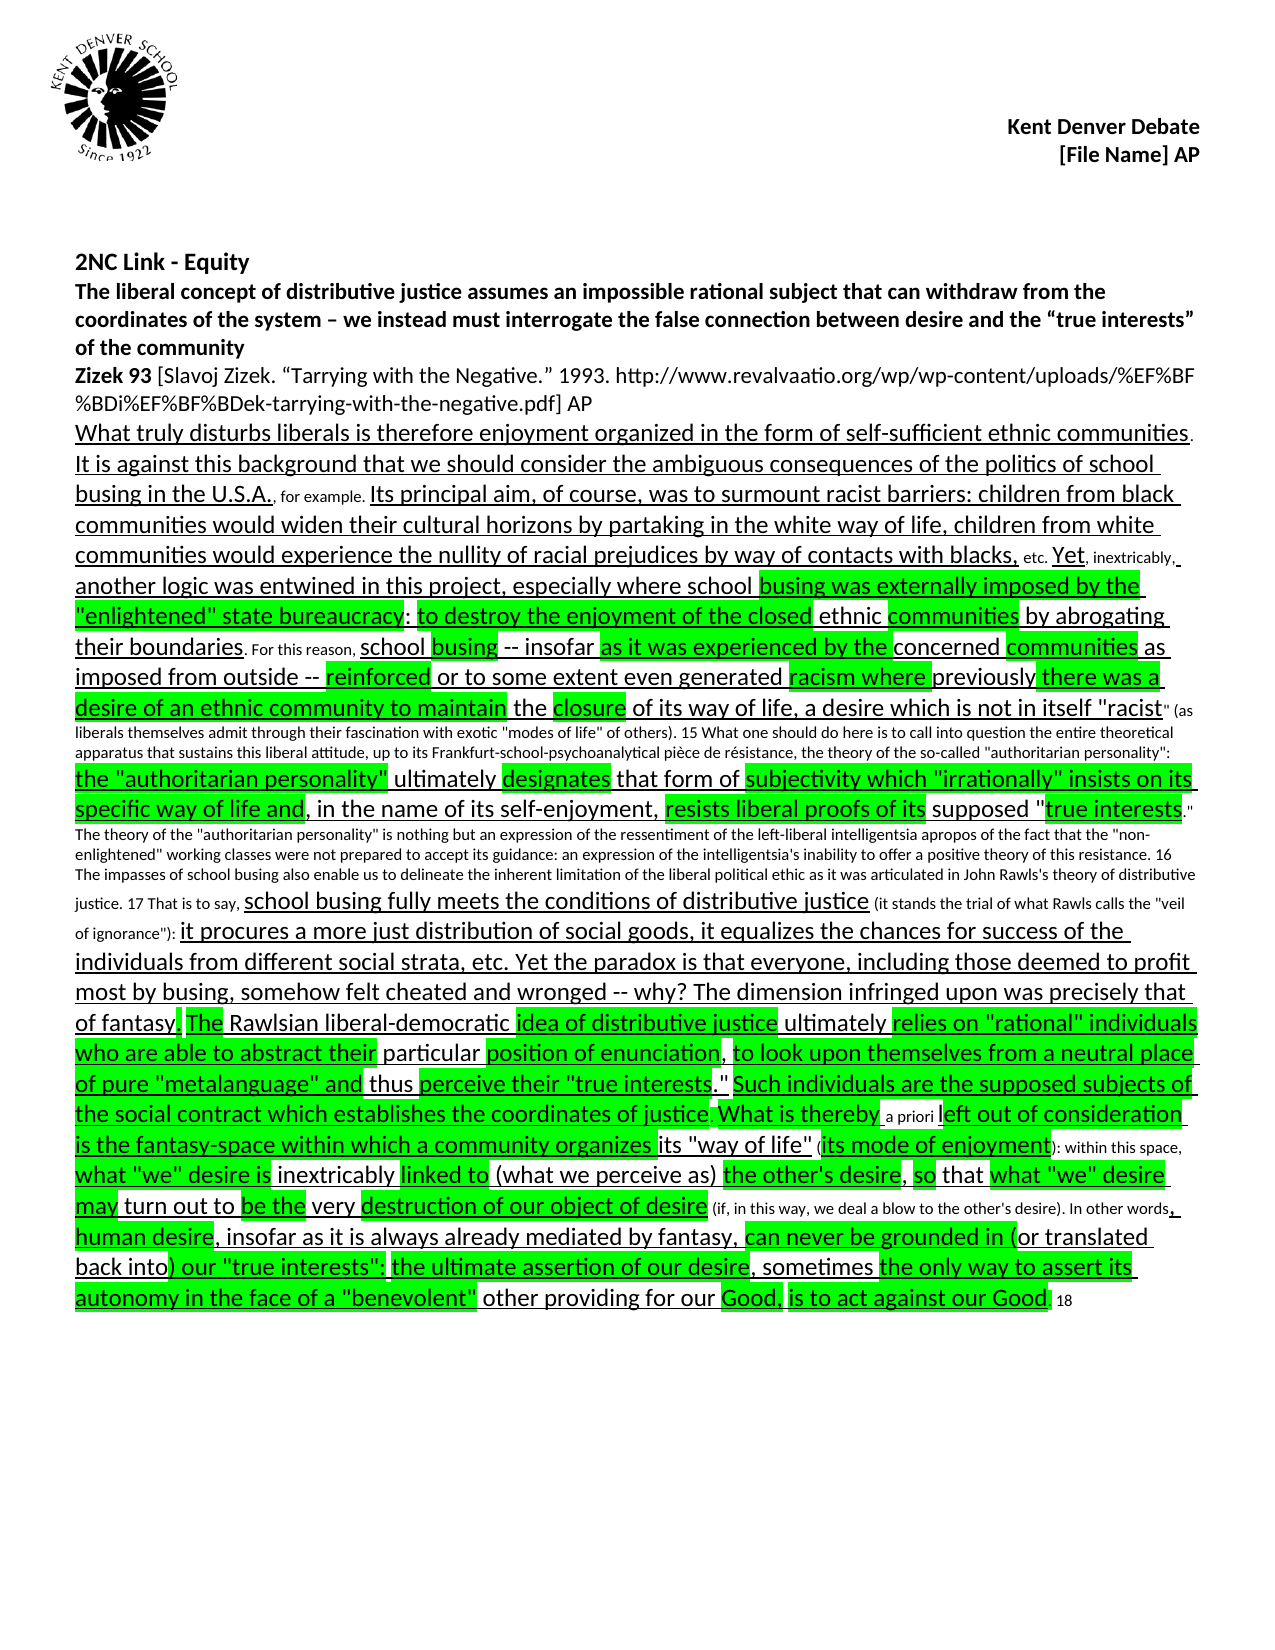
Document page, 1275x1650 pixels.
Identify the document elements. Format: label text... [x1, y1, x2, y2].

text The liberal concept of distributive justice assumes an impossible rational subject that can withdraw from the coordinates of the system – we instead must interrogate the false connection between desire and the “true interests” of the community [75, 277, 1200, 361]
text What truly disturbs liberals is therefore enjoyment organized in the form of self-sufficient ethnic communities. It is against this background that we should consider the ambiguous consequences of the politics of school busing in the U.S.A., for example. Its principal aim, of course, was to surmount racist barriers: children from black communities would widen their cultural horizons by partaking in the white way of life, children from white communities would experience the nullity of racial prejudices by way of contacts with blacks, etc. Yet, inextricably, another logic was entwined in this project, especially where school busing was externally imposed by the "enlightened" state bureaucracy: to destroy the enjoyment of the closed ethnic communities by abrogating their boundaries. For this reason, school busing -- insofar as it was experienced by the concerned communities as imposed from outside -- reinforced or to some extent even generated racism where previously there was a desire of an ethnic community to maintain the closure of its way of life, a desire which is not in itself "racist" (as liberals themselves admit through their fascination with exotic "modes of life" of others). 15 What one should do here is to call into question the entire theoretical apparatus that sustains this liberal attitude, up to its Frankfurt-school-psychoanalytical pièce de résistance, the theory of the so-called "authoritarian personality": the "authoritarian personality" ultimately designates that form of subjectivity which "irrationally" insists on its specific way of life and, in the name of its self-enjoyment, resists liberal proofs of its supposed "true interests." The theory of the "authoritarian personality" is nothing but an expression of the ressentiment of the left-liberal intelligentsia apropos of the fact that the "non-enlightened" working classes were not prepared to accept its guidance: an expression of the intelligentsia's inability to offer a positive theory of this resistance. 16 The impasses of school busing also enable us to delineate the inherent limitation of the liberal political ethic as it was articulated in John Rawls's theory of distributive justice. 17 That is to say, school busing fully meets the conditions of distributive justice (it stands the trial of what Rawls calls the "veil of ignorance"): it procures a more just distribution of social goods, it equalizes the chances for success of the individuals from different social strata, etc. Yet the paradox is that everyone, including those deemed to profit most by busing, somehow felt cheated and wronged -- why? The dimension infringed upon was precisely that of fantasy. The Rawlsian liberal-democratic idea of distributive justice ultimately relies on "rational" individuals who are able to abstract their particular position of enunciation, to look upon themselves from a neutral place of pure "metalanguage" and thus perceive their "true interests." Such individuals are the supposed subjects of the social contract which establishes the coordinates of justice. What is thereby a priori left out of consideration is the fantasy-space within which a community organizes its "way of life" (its mode of enjoyment): within this space, what "we" desire is inextricably linked to (what we perceive as) the other's desire, so that what "we" desire may turn out to be the very destruction of our object of desire (if, in this way, we deal a blow to the other's desire). In other words, human desire, insofar as it is always already mediated by fantasy, can never be grounded in (or translated back into) our "true interests": the ultimate assertion of our desire, sometimes the only way to assert its autonomy in the face of a "benevolent" other providing for our Good, is to act against our Good. 18 [75, 417, 1200, 1064]
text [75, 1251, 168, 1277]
subtitle 2NC Link - Equity [75, 247, 1200, 277]
text Zizek 93 [Slavoj Zizek. “Tarrying with the Negative.” 1993. http://www.revalvaatio.org/wp/wp-content/uploads/%EF%BF%BDi%EF%BF%BDek-tarrying-with-the-negative.pdf] AP [75, 361, 1200, 417]
text What truly disturbs liberals is therefore enjoyment organized in the form of self-sufficient ethnic communities. It is against this background that we should consider the ambiguous consequences of the politics of school busing in the U.S.A., for example. Its principal aim, of course, was to surmount racist barriers: children from black communities would widen their cultural horizons by partaking in the white way of life, children from white communities would experience the nullity of racial prejudices by way of contacts with blacks, etc. Yet, inextricably, another logic was entwined in this project, especially where school busing was externally imposed by the "enlightened" state bureaucracy: to destroy the enjoyment of the closed ethnic communities by abrogating their boundaries. For this reason, school busing -- insofar as it was experienced by the concerned communities as imposed from outside -- reinforced or to some extent even generated racism where previously there was a desire of an ethnic community to maintain the closure of its way of life, a desire which is not in itself "racist" (as liberals themselves admit through their fascination with exotic "modes of life" of others). 15 What one should do here is to call into question the entire theoretical apparatus that sustains this liberal attitude, up to its Frankfurt-school-psychoanalytical pièce de résistance, the theory of the so-called "authoritarian personality": the "authoritarian personality" ultimately designates that form of subjectivity which "irrationally" insists on its specific way of life and, in the name of its self-enjoyment, resists liberal proofs of its supposed "true interests." The theory of the "authoritarian personality" is nothing but an expression of the ressentiment of the left-liberal intelligentsia apropos of the fact that the "non-enlightened" working classes were not prepared to accept its guidance: an expression of the intelligentsia's inability to offer a positive theory of this resistance. 16 The impasses of school busing also enable us to delineate the inherent limitation of the liberal political ethic as it was articulated in John Rawls's theory of distributive justice. 17 That is to say, school busing fully meets the conditions of distributive justice (it stands the trial of what Rawls calls the "veil of ignorance"): it procures a more just distribution of social goods, it equalizes the chances for success of the individuals from different social strata, etc. Yet the paradox is that everyone, including those deemed to profit most by busing, somehow felt cheated and wronged -- why? The dimension infringed upon was precisely that of fantasy. The Rawlsian liberal-democratic idea of distributive justice ultimately relies on "rational" individuals who are able to abstract their particular position of enunciation, to look upon themselves from a neutral place of pure "metalanguage" and thus perceive their "true interests." Such individuals are the supposed subjects of the social contract which establishes the coordinates of justice. What is thereby a priori left out of consideration is the fantasy-space within which a community organizes its "way of life" (its mode of enjoyment): within this space, what "we" desire is inextricably linked to (what we perceive as) the other's desire, so that what "we" desire may turn out to be the very destruction of our object of desire (if, in this way, we deal a blow to the other's desire). In other words, human desire, insofar as it is always already mediated by fantasy, can never be grounded in (or translated back into) our "true interests": the ultimate assertion of our desire, sometimes the only way to assert its autonomy in the face of a "benevolent" other providing for our Good, is to act against our Good. 18 [118, 1065, 1200, 1312]
picture [49, 32, 177, 161]
